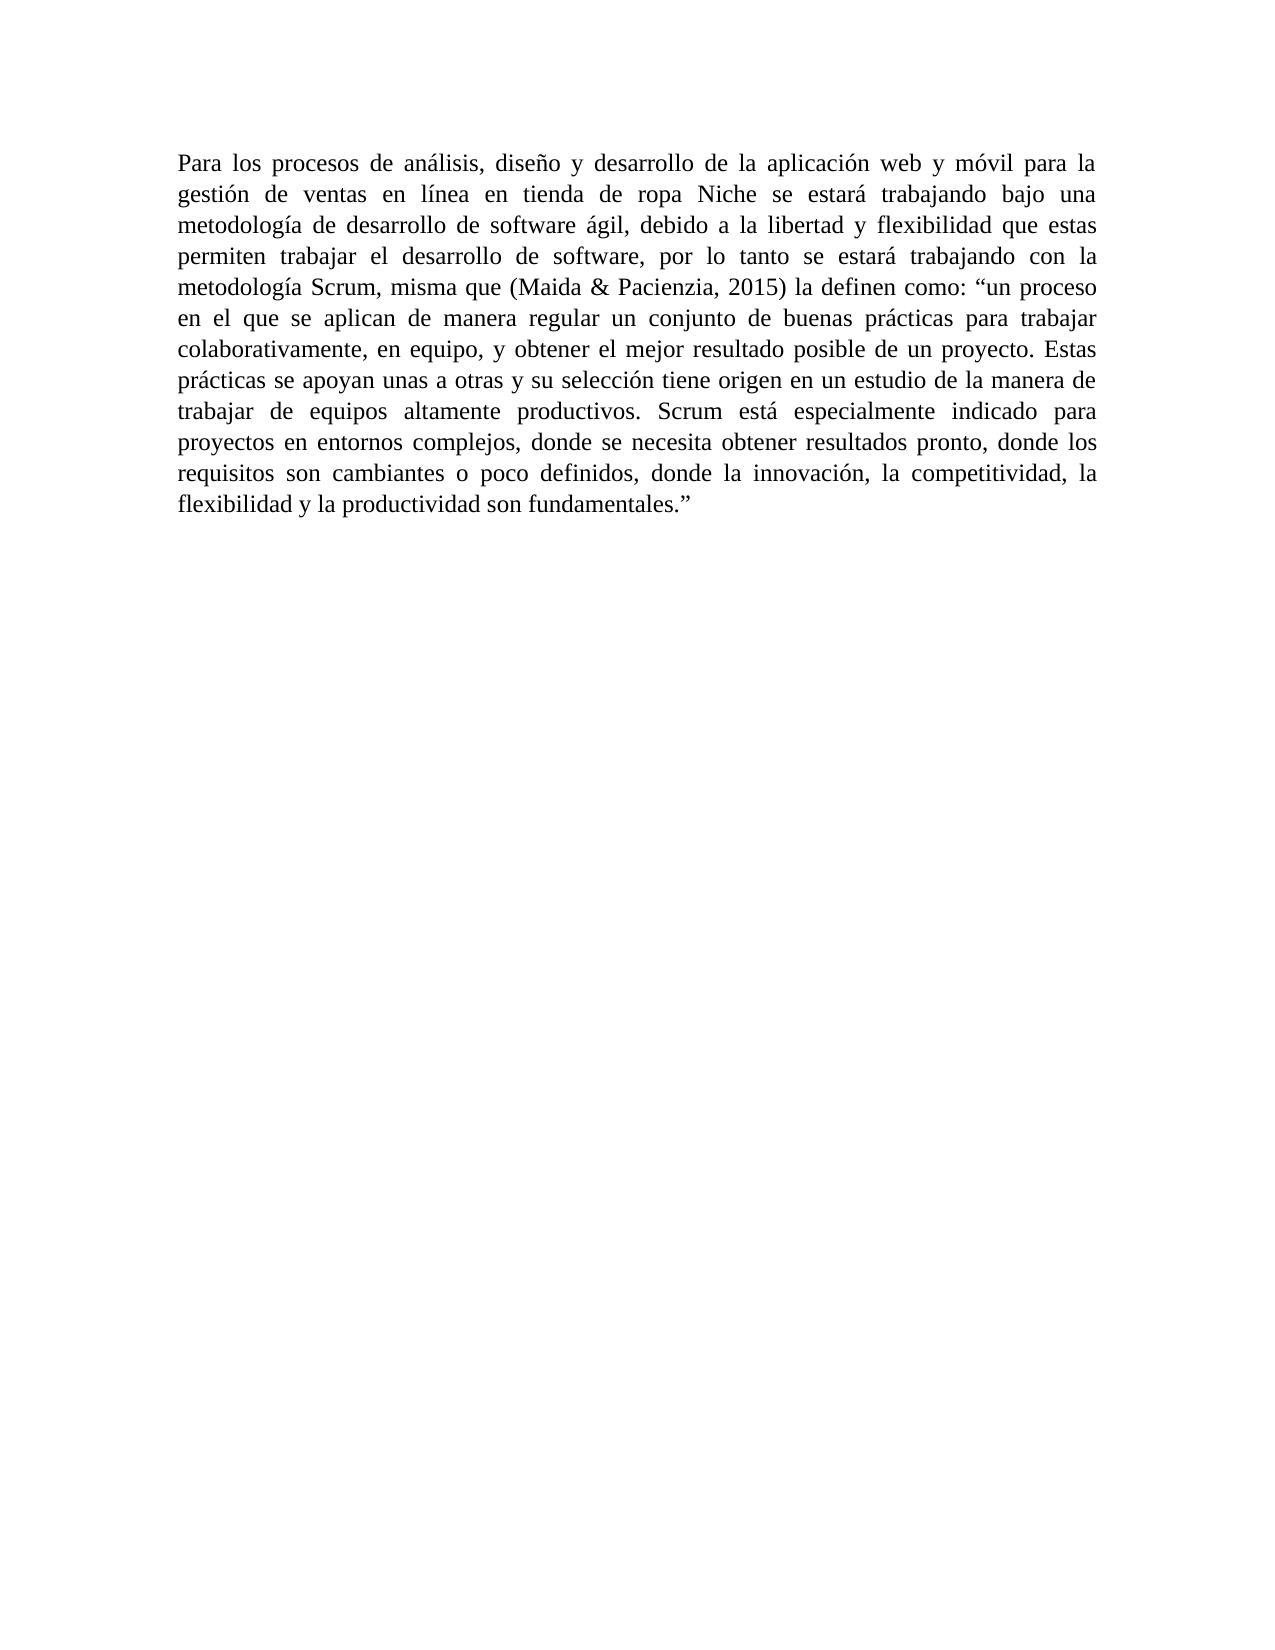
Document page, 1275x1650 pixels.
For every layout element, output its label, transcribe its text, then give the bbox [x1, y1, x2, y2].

text Para los procesos de análisis, diseño y desarrollo de la aplicación web y móvil para la gestión de ventas en línea en tienda de ropa Niche se estará trabajando bajo una metodología de desarrollo de software ágil, debido a la libertad y flexibilidad que estas permiten trabajar el desarrollo de software, por lo tanto se estará trabajando con la metodología Scrum, misma que (Maida & Pacienzia, 2015) la definen como: “un proceso en el que se aplican de manera regular un conjunto de buenas prácticas para trabajar colaborativamente, en equipo, y obtener el mejor resultado posible de un proyecto. Estas prácticas se apoyan unas a otras y su selección tiene origen en un estudio de la manera de trabajar de equipos altamente productivos. Scrum está especialmente indicado para proyectos en entornos complejos, donde se necesita obtener resultados pronto, donde los requisitos son cambiantes o poco definidos, donde la innovación, la competitividad, la flexibilidad y la productividad son fundamentales.” [177, 148, 1098, 518]
